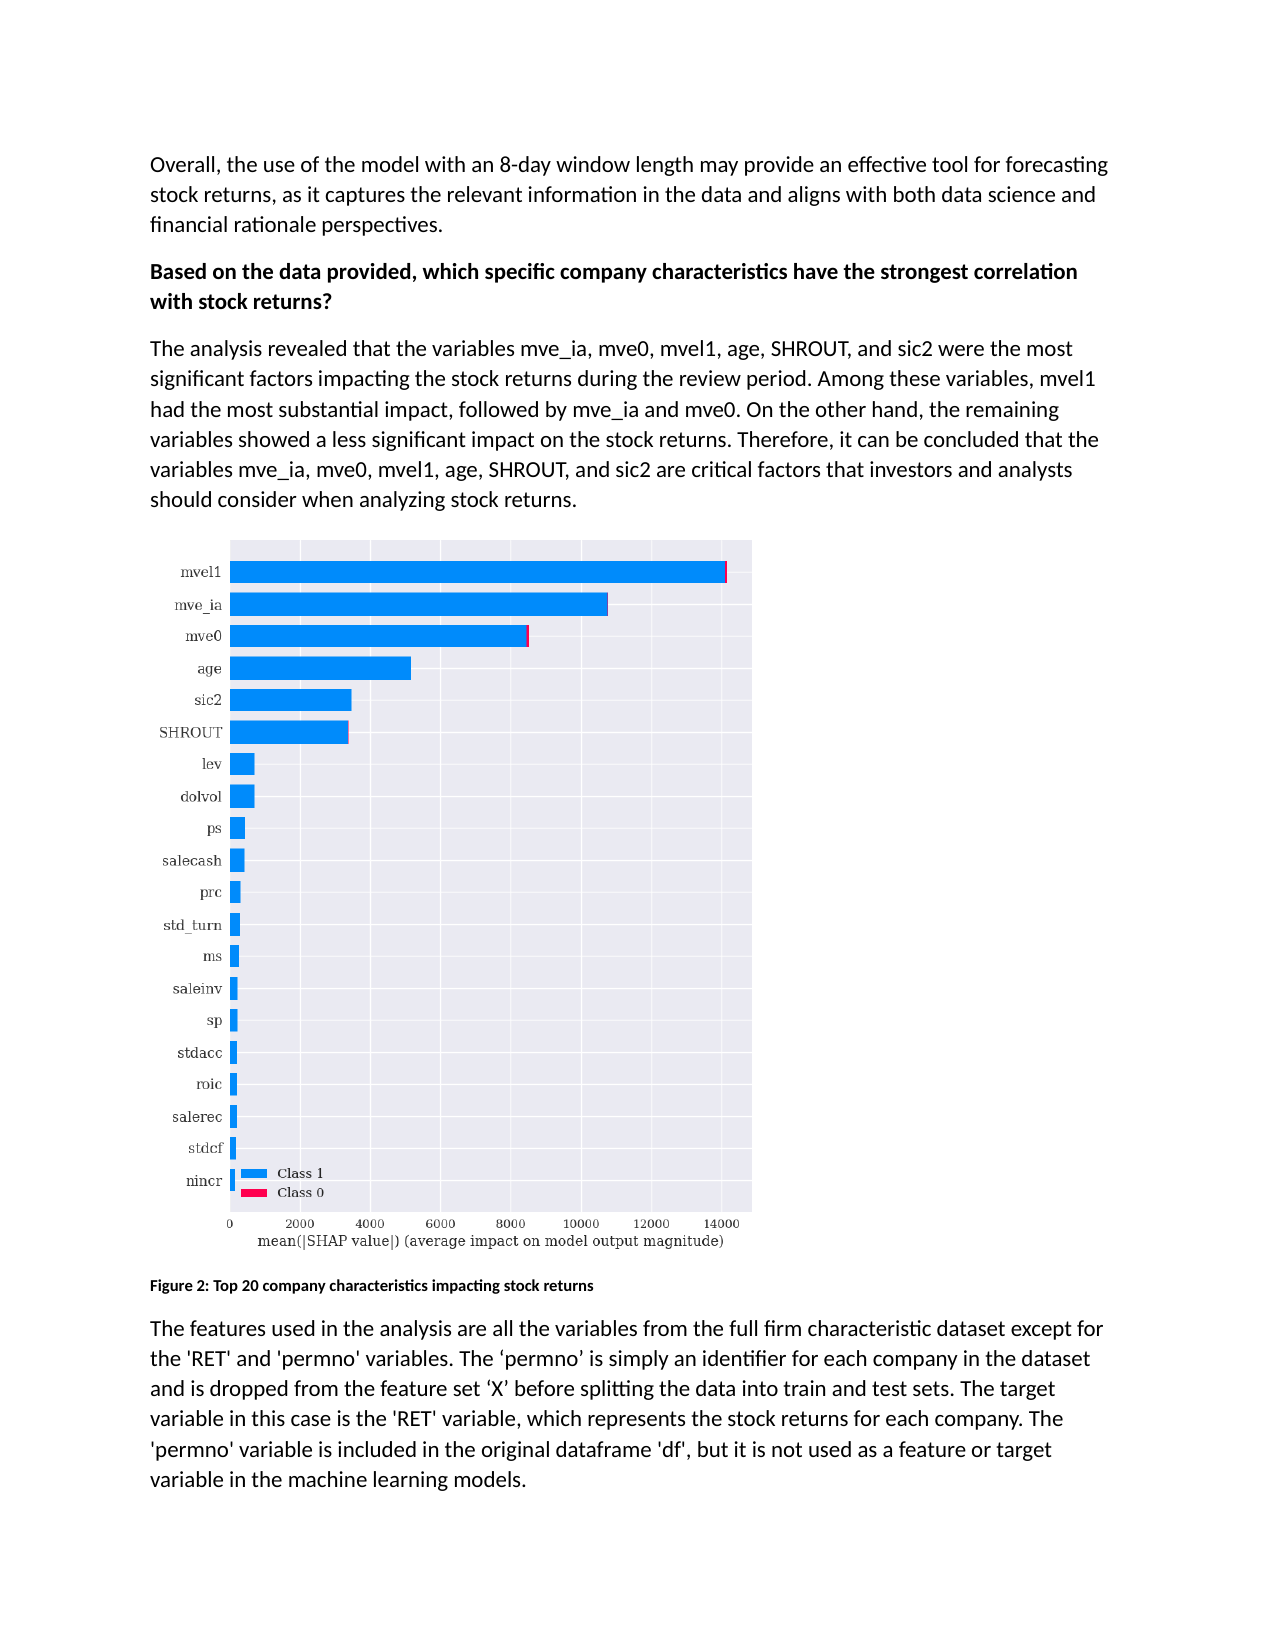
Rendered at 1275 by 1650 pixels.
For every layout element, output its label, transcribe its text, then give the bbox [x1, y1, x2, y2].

text The features used in the analysis are all the variables from the full firm characteristic dataset except for the 'RET' and 'permno' variables. The ‘permno’ is simply an identifier for each company in the dataset and is dropped from the feature set ‘X’ before splitting the data into train and test sets. The target variable in this case is the 'RET' variable, which represents the stock returns for each company. The 'permno' variable is included in the original dataframe 'df', but it is not used as a feature or target variable in the machine learning models. [150, 1314, 1125, 1493]
text Based on the data provided, which specific company characteristics have the strongest correlation with stock returns? [150, 257, 1125, 316]
picture [150, 532, 759, 1257]
text The analysis revealed that the variables mve_ia, mve0, mvel1, age, SHROUT, and sic2 were the most significant factors impacting the stock returns during the review period. Among these variables, mvel1 had the most substantial impact, followed by mve_ia and mve0. On the other hand, the remaining variables showed a less significant impact on the stock returns. Therefore, it can be concluded that the variables mve_ia, mve0, mvel1, age, SHROUT, and sic2 are critical factors that investors and analysts should consider when analyzing stock returns. [150, 334, 1125, 513]
text Figure 2: Top 20 company characteristics impacting stock returns [150, 1275, 1125, 1296]
text Overall, the use of the model with an 8-day window length may provide an effective tool for forecasting stock returns, as it captures the relevant information in the data and aligns with both data science and financial rationale perspectives. [150, 150, 1125, 238]
